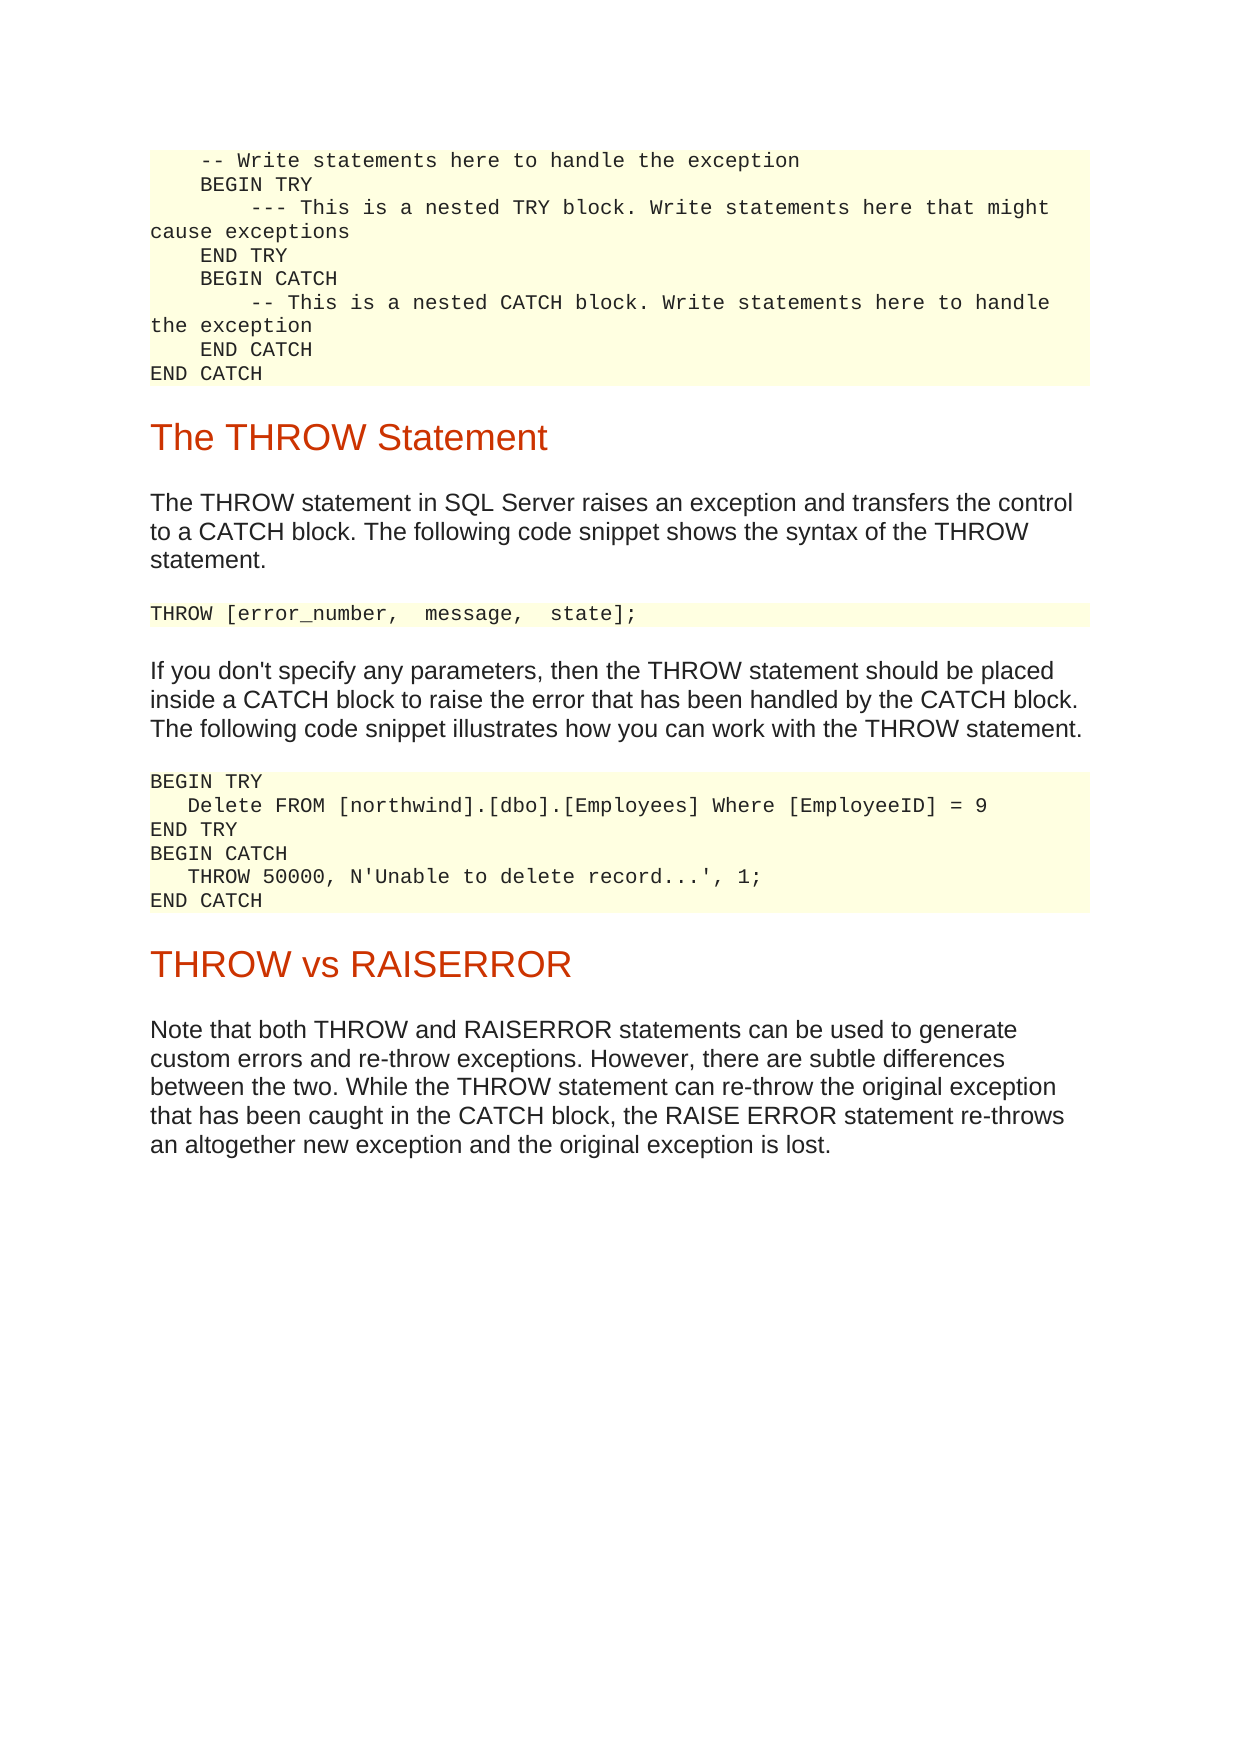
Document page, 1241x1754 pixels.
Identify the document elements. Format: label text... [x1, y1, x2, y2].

text BEGIN CATCH [150, 842, 1090, 866]
text The THROW statement in SQL Server raises an exception and transfers the control to a CATCH block. The following code snippet shows the syntax of the THROW statement. [150, 488, 1090, 574]
text THROW [error_number, message, state]; [150, 603, 1090, 627]
text BEGIN CATCH [150, 268, 1090, 292]
text END TRY [150, 244, 1090, 268]
text If you don't specify any parameters, then the THROW statement should be placed inside a CATCH block to raise the error that has been handled by the CATCH block. The following code snippet illustrates how you can work with the THROW statement. [150, 656, 1090, 742]
text THROW vs RAISERROR [150, 943, 1090, 986]
text --- This is a nested TRY block. Write statements here that might cause exceptions [150, 197, 1090, 244]
text END TRY [150, 819, 1090, 842]
text -- This is a nested CATCH block. Write statements here to handle the exception [150, 292, 1090, 339]
text END CATCH [150, 339, 1090, 363]
text THROW 50000, N'Unable to delete record...', 1; [150, 866, 1090, 890]
text BEGIN TRY [150, 174, 1090, 197]
text Note that both THROW and RAISERROR statements can be used to generate custom errors and re-throw exceptions. However, there are subtle differences between the two. While the THROW statement can re-throw the original exception that has been caught in the CATCH block, the RAISE ERROR statement re-throws an altogether new exception and the original exception is lost. [150, 1015, 1090, 1159]
text END CATCH [150, 890, 1090, 913]
text BEGIN TRY [150, 772, 1090, 795]
text END CATCH [150, 363, 1090, 386]
text The THROW Statement [150, 416, 1090, 459]
text -- Write statements here to handle the exception [150, 150, 1090, 174]
text Delete FROM [northwind].[dbo].[Employees] Where [EmployeeID] = 9 [150, 795, 1090, 819]
